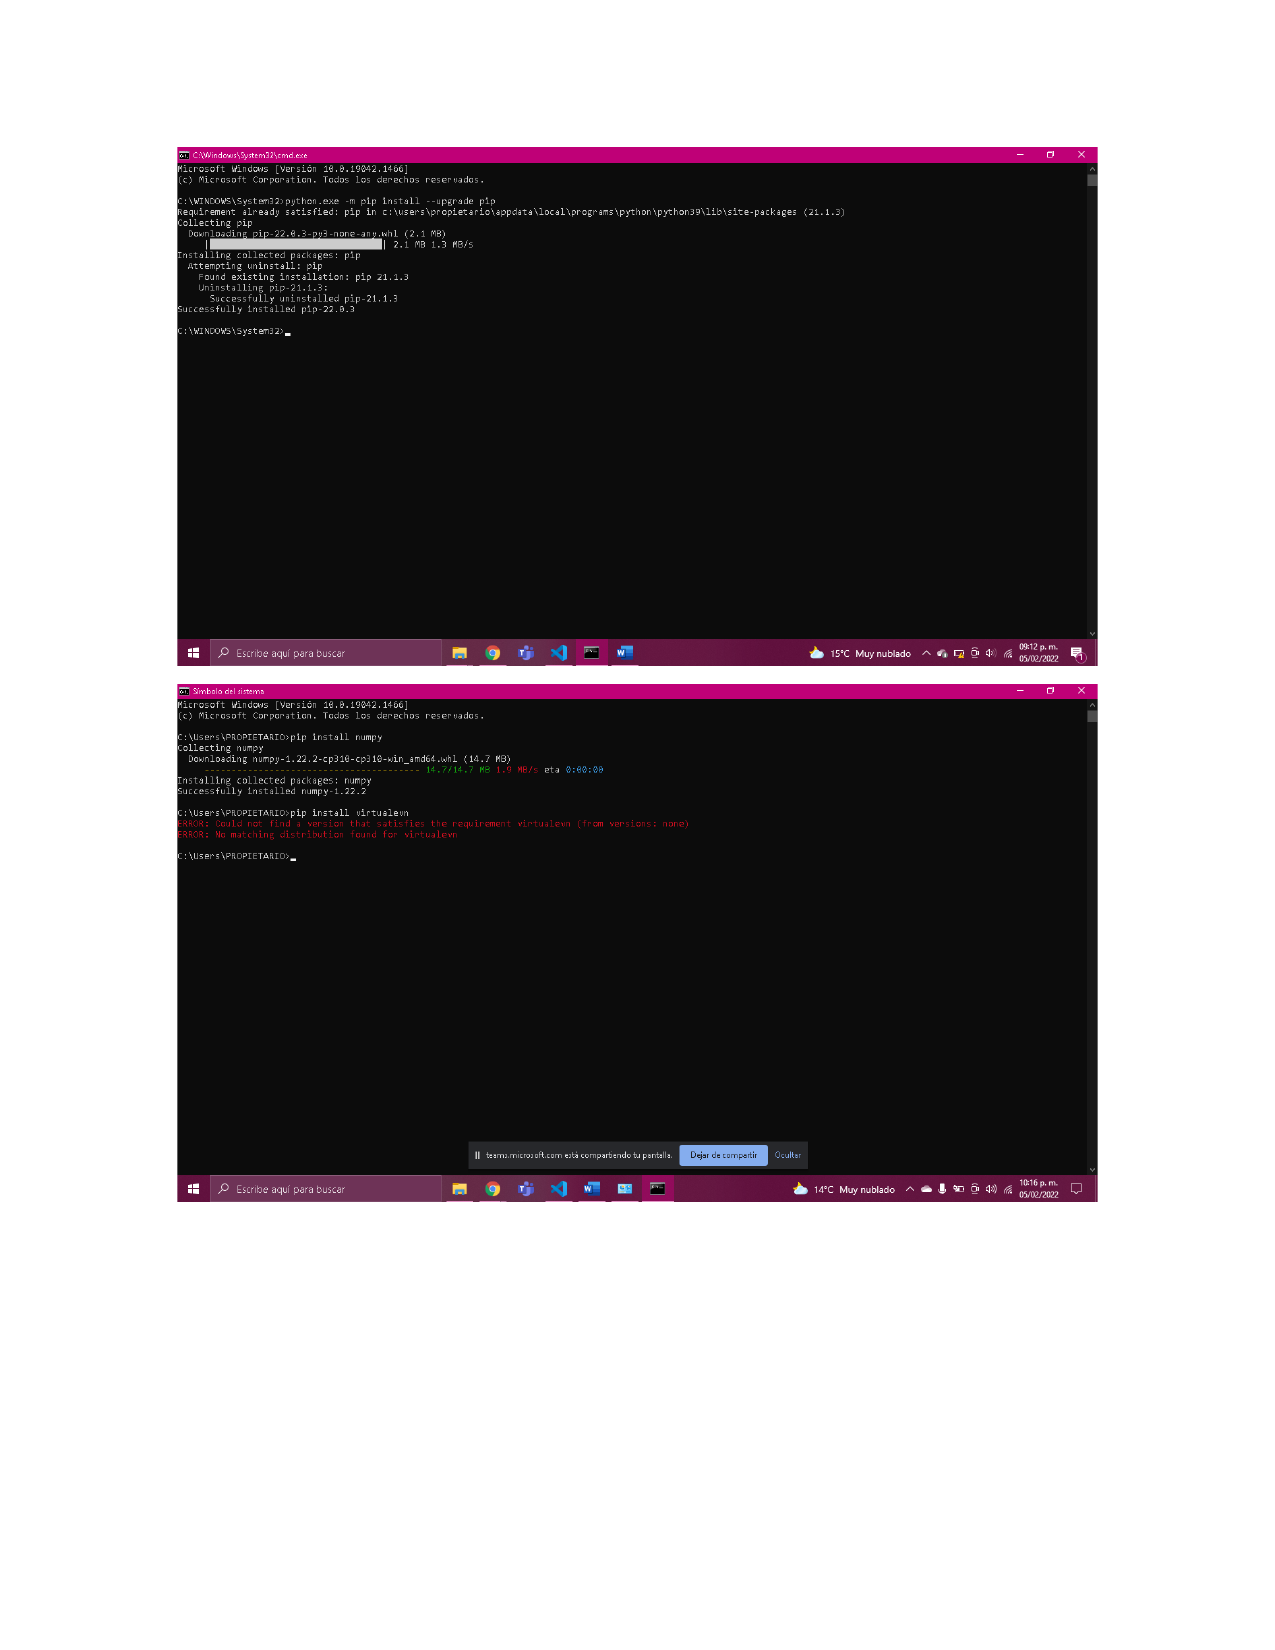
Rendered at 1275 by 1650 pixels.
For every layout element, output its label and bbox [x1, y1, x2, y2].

picture [177, 684, 1098, 1202]
picture [177, 147, 1098, 666]
